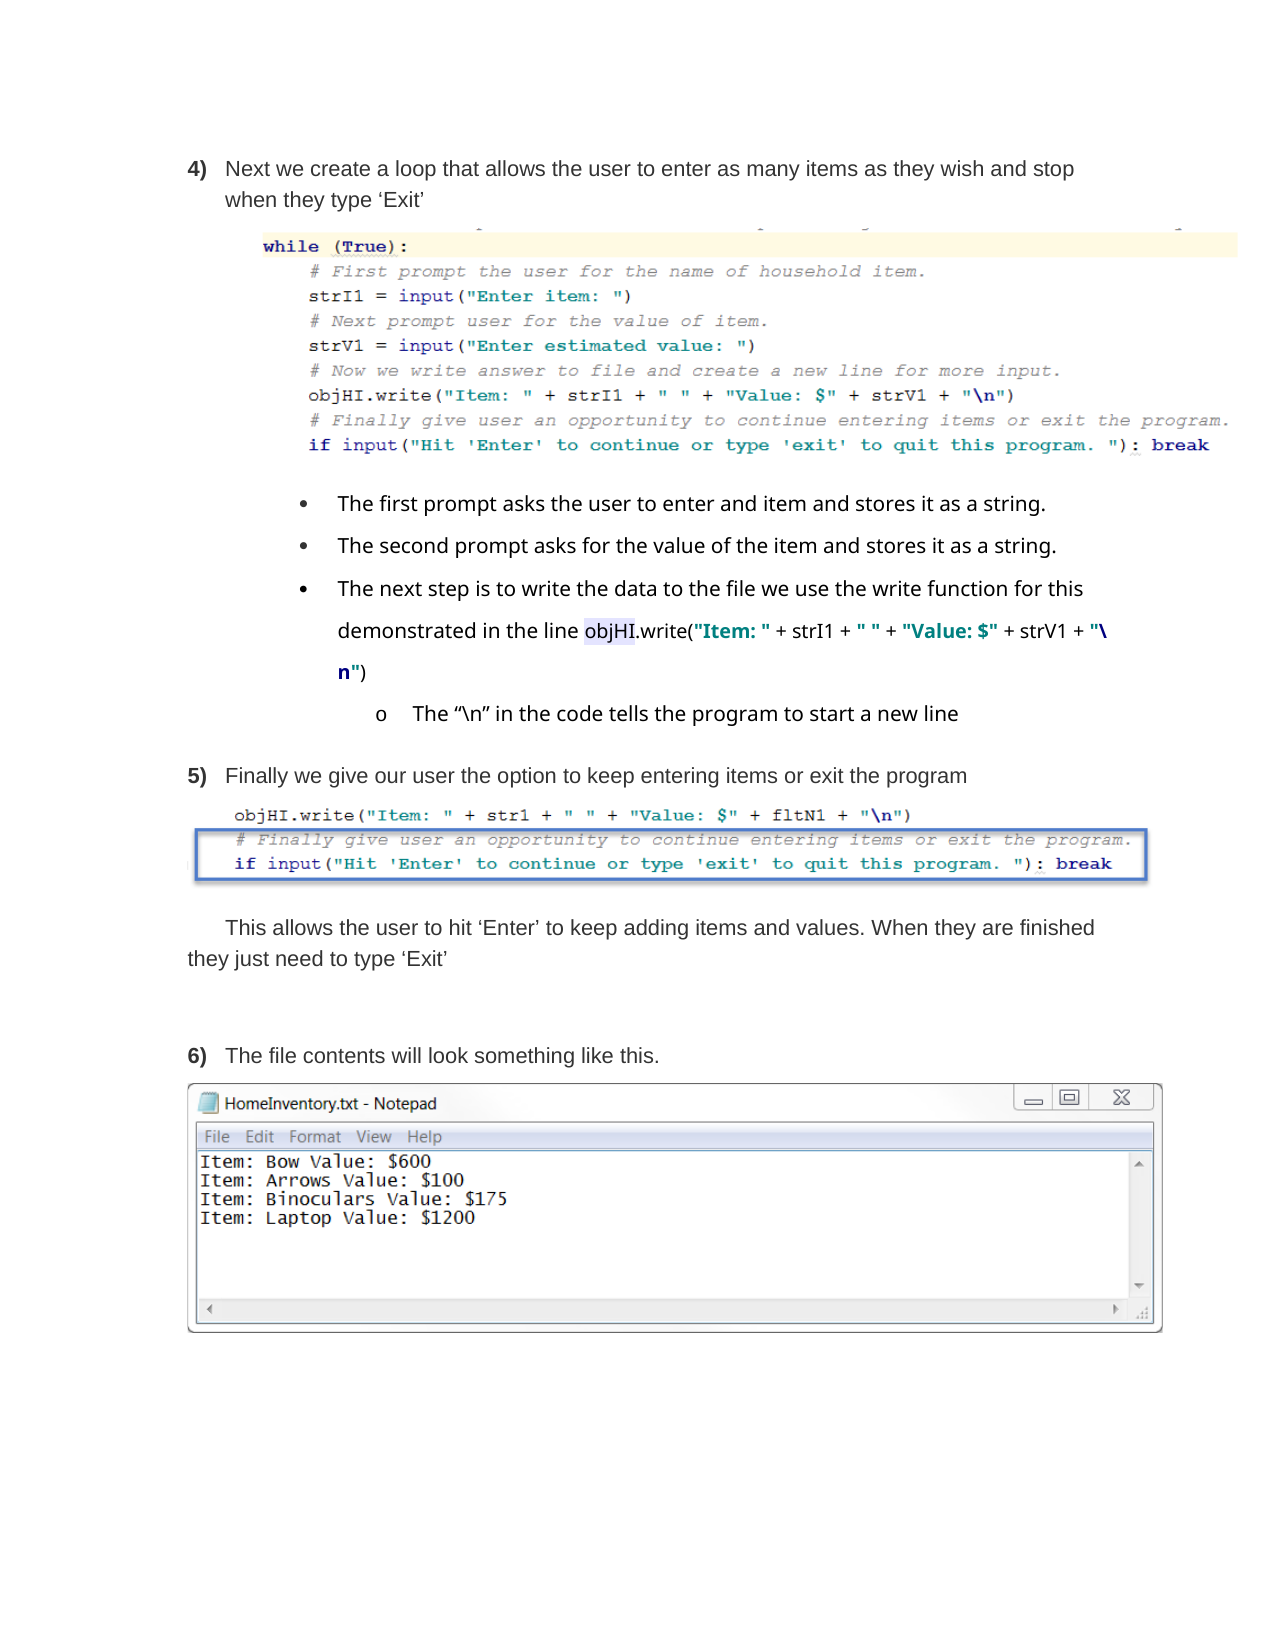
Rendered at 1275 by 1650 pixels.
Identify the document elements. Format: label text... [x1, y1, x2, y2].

list The first prompt asks the user to enter and item and stores it as a string. [300, 489, 1125, 517]
picture [262, 228, 1238, 474]
list Finally we give our user the option to keep entering items or exit the program [187, 757, 1125, 789]
list The next step is to write the data to the file we use the write function for this demonstrated in the line objHI.write("Item: " + strI1 + " " + "Value: $" + strV1 + "\n") [300, 574, 1125, 686]
picture [187, 804, 1163, 893]
picture [187, 1083, 1163, 1333]
list The file contents will look something like this. [187, 1036, 1125, 1068]
list The second prompt asks for the value of the item and stores it as a string. [300, 531, 1125, 560]
text This allows the user to hit ‘Enter’ to keep adding items and values. When they are finished they just need to type ‘Exit’ [187, 909, 1125, 971]
list Next we create a loop that allows the user to enter as many items as they wish and stop when they type ‘Exit’ [187, 150, 1125, 212]
list The “\n” in the code tells the program to start a new line [375, 699, 1125, 727]
